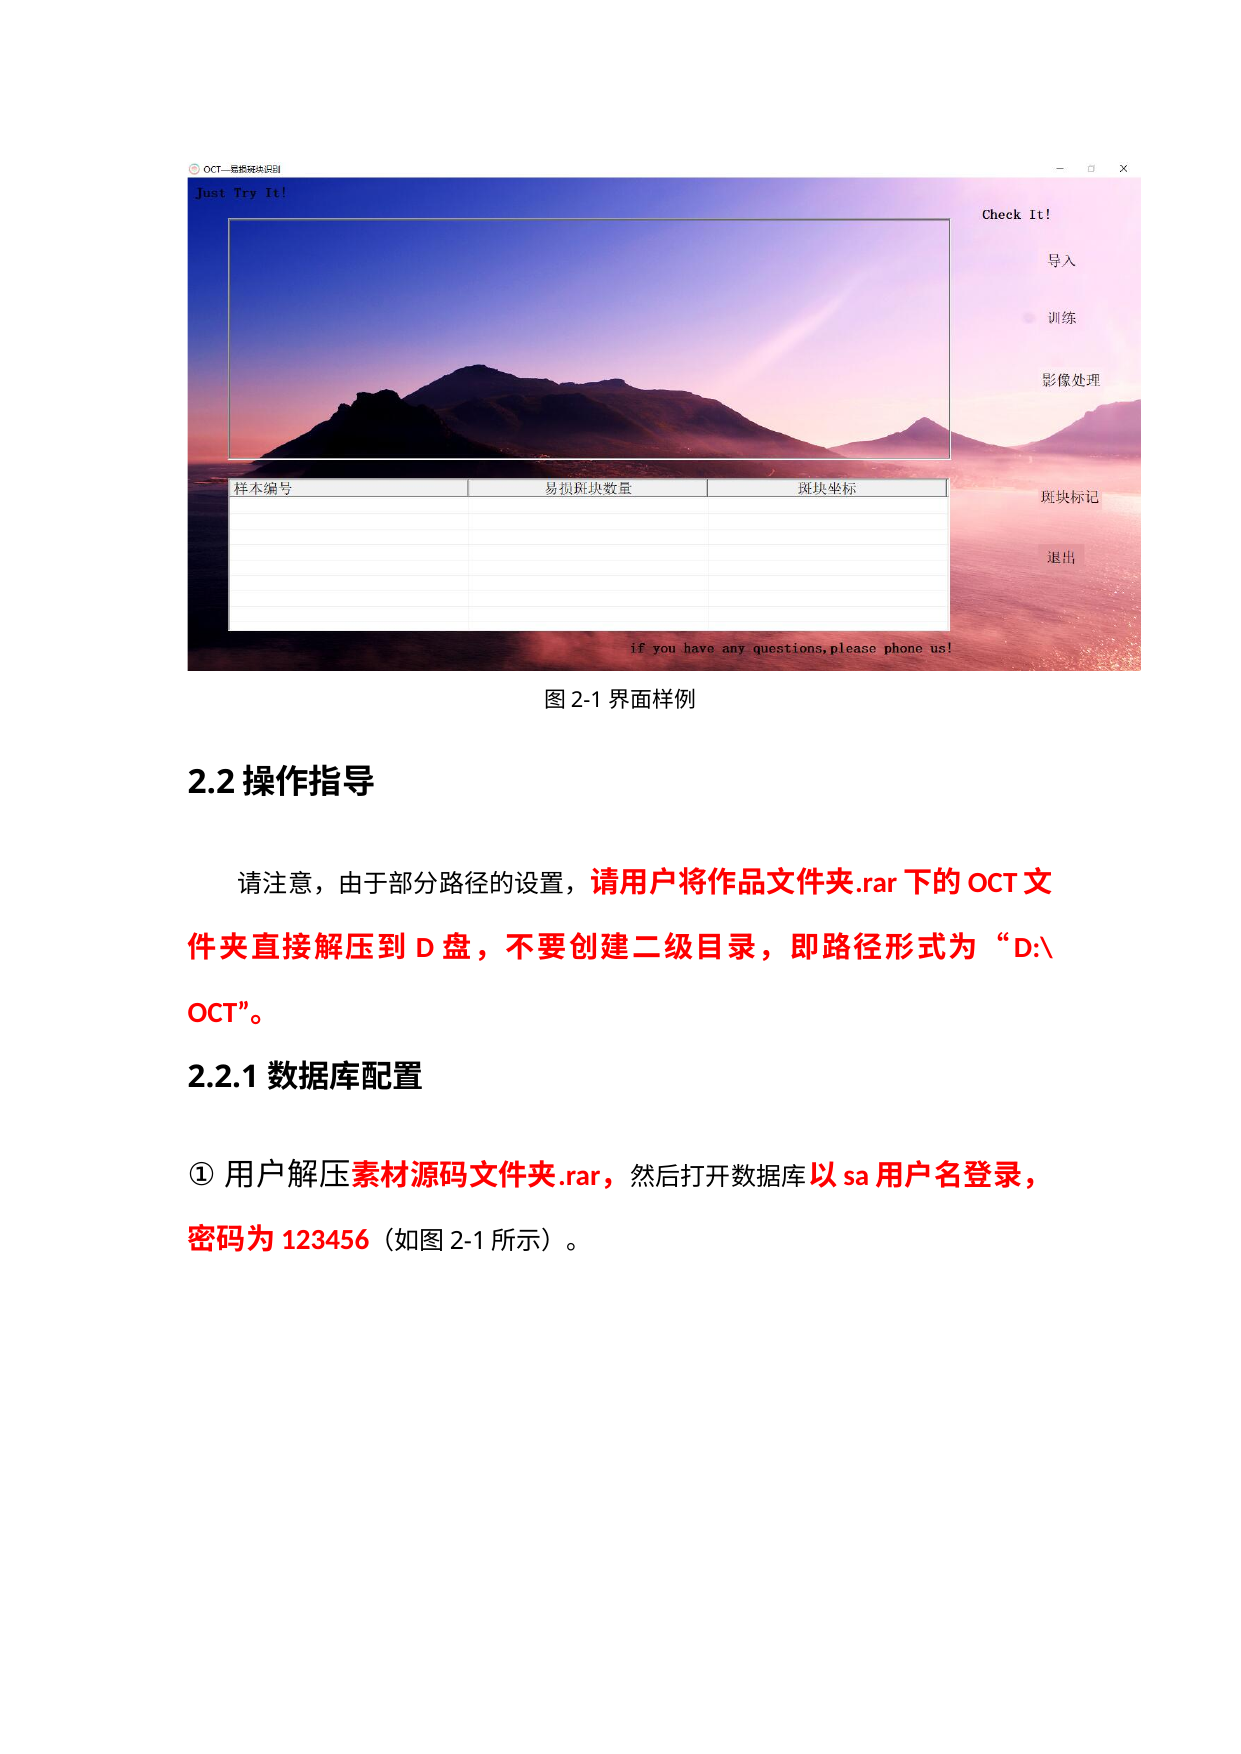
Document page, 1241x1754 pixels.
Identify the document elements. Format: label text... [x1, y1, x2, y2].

picture [187, 162, 1141, 671]
text 图2-1 界面样例 [187, 682, 1053, 714]
text ① 用户解压素材源码文件夹.rar，然后打开数据库以sa用户名登录，密码为123456（如图2-1所示）。 [187, 1139, 1053, 1269]
subtitle 2.2操作指导 [187, 747, 1053, 812]
text 请注意，由于部分路径的设置，请用户将作品文件夹.rar下的OCT文件夹直接解压到D盘，不要创建二级目录，即路径形式为“D:\OCT”。 [187, 847, 1053, 1042]
subtitle 2.2.1 数据库配置 [187, 1042, 1053, 1107]
